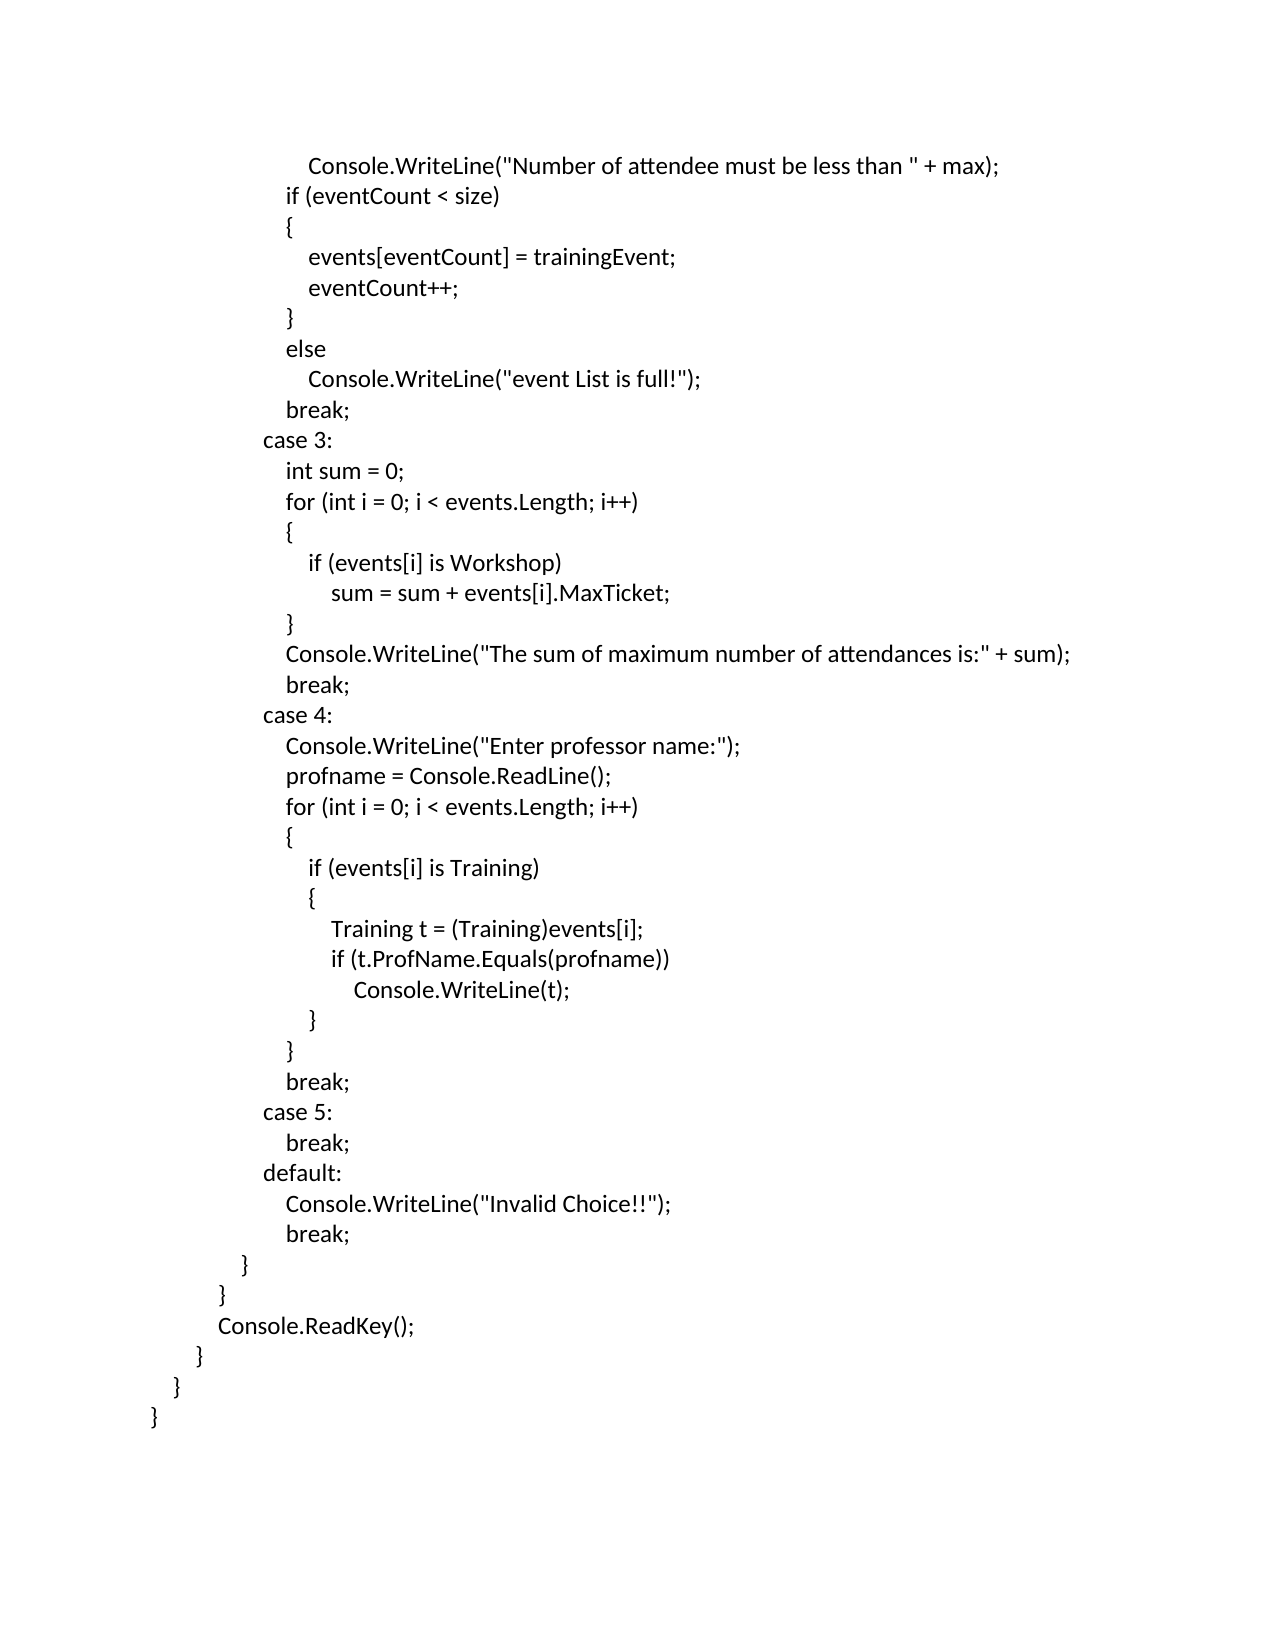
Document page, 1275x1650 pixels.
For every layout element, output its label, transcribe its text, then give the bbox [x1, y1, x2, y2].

text } [150, 1004, 1125, 1035]
text profname = Console.ReadLine(); [150, 760, 1125, 791]
text int sum = 0; [150, 455, 1125, 486]
text Console.WriteLine("The sum of maximum number of attendances is:" + sum); [150, 638, 1125, 669]
text events[eventCount] = trainingEvent; [150, 242, 1125, 272]
text else [150, 333, 1125, 364]
text } [150, 1340, 1125, 1371]
text if (t.ProfName.Equals(profname)) [150, 943, 1125, 974]
text } [150, 303, 1125, 333]
text if (eventCount < size) [150, 181, 1125, 211]
text } [150, 1371, 1125, 1401]
text } [150, 1035, 1125, 1066]
text Console.ReadKey(); [150, 1310, 1125, 1340]
text for (int i = 0; i < events.Length; i++) [150, 486, 1125, 516]
text for (int i = 0; i < events.Length; i++) [150, 791, 1125, 821]
text { [150, 882, 1125, 913]
text Console.WriteLine("Number of attendee must be less than " + max); [150, 150, 1125, 181]
text Console.WriteLine(t); [150, 974, 1125, 1004]
text case 3: [150, 425, 1125, 455]
text case 5: [150, 1096, 1125, 1127]
text break; [150, 669, 1125, 699]
text { [150, 516, 1125, 547]
text Training t = (Training)events[i]; [150, 913, 1125, 943]
text break; [150, 1066, 1125, 1096]
text } [150, 1249, 1125, 1279]
text sum = sum + events[i].MaxTicket; [150, 577, 1125, 608]
text { [150, 821, 1125, 852]
text } [150, 1401, 1125, 1432]
text { [150, 211, 1125, 242]
text Console.WriteLine("Invalid Choice!!"); [150, 1188, 1125, 1218]
text Console.WriteLine("Enter professor name:"); [150, 730, 1125, 760]
text break; [150, 1127, 1125, 1157]
text if (events[i] is Training) [150, 852, 1125, 882]
text if (events[i] is Workshop) [150, 547, 1125, 577]
text Console.WriteLine("event List is full!"); [150, 364, 1125, 394]
text break; [150, 394, 1125, 425]
text } [150, 608, 1125, 638]
text case 4: [150, 699, 1125, 730]
text } [150, 1279, 1125, 1310]
text eventCount++; [150, 272, 1125, 303]
text break; [150, 1218, 1125, 1249]
text default: [150, 1157, 1125, 1188]
